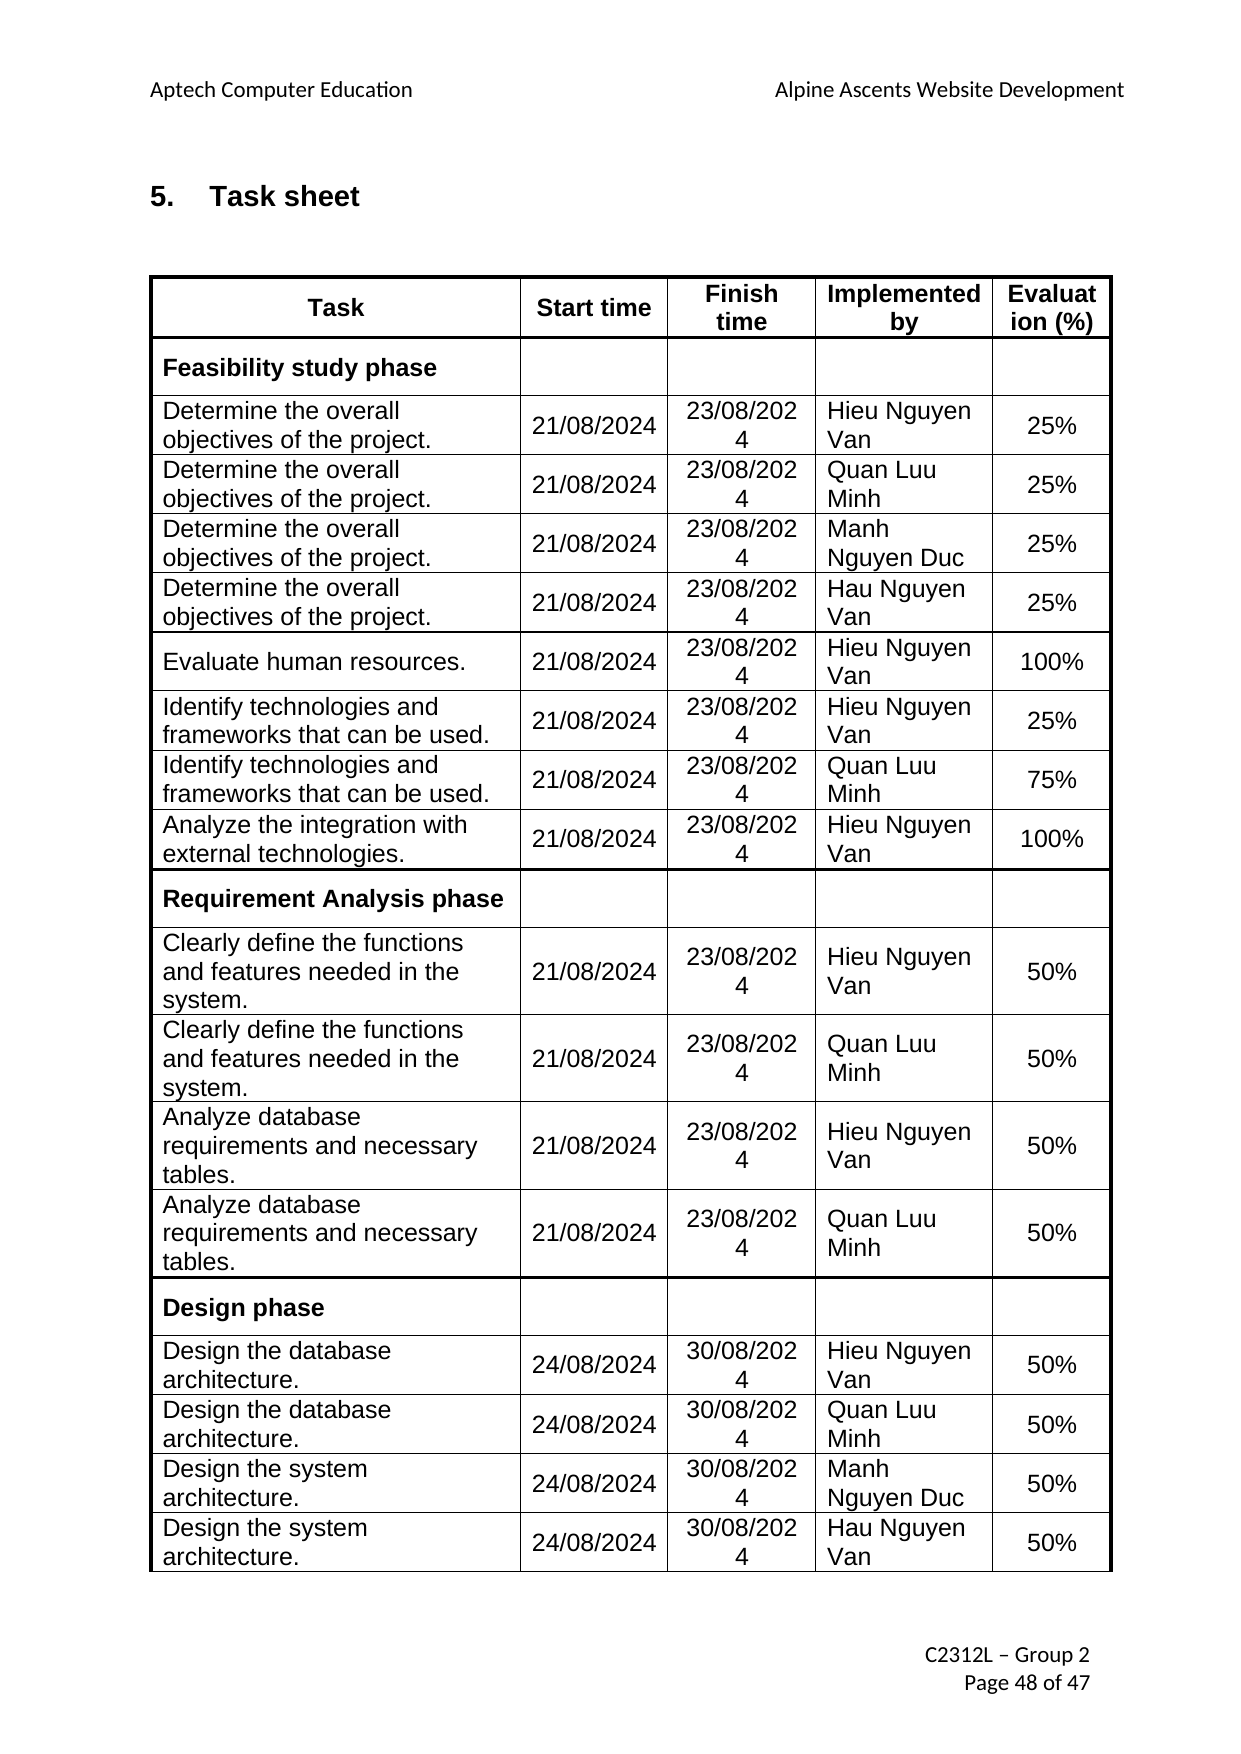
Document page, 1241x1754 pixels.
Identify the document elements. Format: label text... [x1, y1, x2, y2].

table_cell 50% [993, 1102, 1109, 1188]
table_cell Clearly define the functions and features needed in the system. [153, 928, 520, 1014]
table_cell 23/08/2024 [668, 1190, 815, 1276]
table_cell 50% [993, 1513, 1109, 1571]
table_cell 21/08/2024 [521, 633, 667, 690]
table_cell 100% [993, 810, 1109, 868]
table_cell Hieu Nguyen Van [816, 396, 992, 454]
table_cell Hau Nguyen Van [816, 1513, 992, 1571]
table_header Finish time [668, 279, 815, 336]
table_cell 21/08/2024 [521, 1102, 667, 1188]
table_cell [993, 871, 1109, 927]
table_cell 25% [993, 455, 1109, 513]
table_cell Analyze the integration with external technologies. [153, 810, 520, 868]
table_cell 23/08/2024 [668, 396, 815, 454]
table_cell 21/08/2024 [521, 573, 667, 631]
table_cell Design the system architecture. [153, 1513, 520, 1571]
table_cell Determine the overall objectives of the project. [153, 396, 520, 454]
table_cell 21/08/2024 [521, 691, 667, 749]
table_cell Design phase [153, 1279, 520, 1335]
table_cell [668, 1279, 815, 1335]
table_cell [521, 871, 667, 927]
table_cell 50% [993, 1190, 1109, 1276]
table_cell Determine the overall objectives of the project. [153, 514, 520, 572]
table_cell 21/08/2024 [521, 514, 667, 572]
table_cell 21/08/2024 [521, 810, 667, 868]
table_cell Identify technologies and frameworks that can be used. [153, 691, 520, 749]
table_cell Clearly define the functions and features needed in the system. [153, 1015, 520, 1101]
table_cell 23/08/2024 [668, 751, 815, 808]
table_cell 21/08/2024 [521, 1015, 667, 1101]
table_cell Quan Luu Minh [816, 751, 992, 808]
table_cell [993, 339, 1109, 395]
list Task sheet [150, 179, 1090, 213]
table_cell Design the database architecture. [153, 1336, 520, 1394]
table_cell Analyze database requirements and necessary tables. [153, 1190, 520, 1276]
table_cell 23/08/2024 [668, 810, 815, 868]
table_cell Determine the overall objectives of the project. [153, 573, 520, 631]
table_cell Manh Nguyen Duc [816, 1454, 992, 1512]
table_cell [668, 339, 815, 395]
table_header Task [153, 279, 520, 336]
table_cell Design the database architecture. [153, 1395, 520, 1453]
table_cell Manh Nguyen Duc [816, 514, 992, 572]
table_cell Design the system architecture. [153, 1454, 520, 1512]
table_cell Hieu Nguyen Van [816, 633, 992, 690]
table_cell 23/08/2024 [668, 514, 815, 572]
table_cell 30/08/2024 [668, 1395, 815, 1453]
table_cell 25% [993, 573, 1109, 631]
table_cell 24/08/2024 [521, 1336, 667, 1394]
table_cell 21/08/2024 [521, 1190, 667, 1276]
table_cell Quan Luu Minh [816, 1015, 992, 1101]
table_cell 23/08/2024 [668, 633, 815, 690]
table_cell [816, 339, 992, 395]
table_cell Quan Luu Minh [816, 1190, 992, 1276]
table_cell 25% [993, 396, 1109, 454]
table_cell Hieu Nguyen Van [816, 1102, 992, 1188]
table_cell 25% [993, 514, 1109, 572]
table_cell Feasibility study phase [153, 339, 520, 395]
table_cell 23/08/2024 [668, 928, 815, 1014]
table_cell 25% [993, 691, 1109, 749]
table_cell 50% [993, 1395, 1109, 1453]
table_cell Evaluate human resources. [153, 633, 520, 690]
table_cell [816, 871, 992, 927]
table_cell Hieu Nguyen Van [816, 1336, 992, 1394]
table_cell 50% [993, 1015, 1109, 1101]
table_cell 23/08/2024 [668, 455, 815, 513]
table_cell 24/08/2024 [521, 1513, 667, 1571]
table_cell 50% [993, 1336, 1109, 1394]
table_cell 23/08/2024 [668, 1102, 815, 1188]
table_cell 50% [993, 928, 1109, 1014]
table_cell Analyze database requirements and necessary tables. [153, 1102, 520, 1188]
table_cell 23/08/2024 [668, 1015, 815, 1101]
table_cell 21/08/2024 [521, 928, 667, 1014]
table_cell 21/08/2024 [521, 455, 667, 513]
table_cell Hieu Nguyen Van [816, 691, 992, 749]
table_cell [521, 1279, 667, 1335]
table_cell [816, 1279, 992, 1335]
table_cell 30/08/2024 [668, 1336, 815, 1394]
table_cell 23/08/2024 [668, 573, 815, 631]
table_cell 23/08/2024 [668, 691, 815, 749]
table_cell Hau Nguyen Van [816, 573, 992, 631]
table_cell 24/08/2024 [521, 1454, 667, 1512]
table_cell 100% [993, 633, 1109, 690]
table_cell Identify technologies and frameworks that can be used. [153, 751, 520, 808]
table_cell Hieu Nguyen Van [816, 928, 992, 1014]
table_cell [993, 1279, 1109, 1335]
table_cell 24/08/2024 [521, 1395, 667, 1453]
table_header Evaluation (%) [993, 279, 1109, 336]
table_cell 30/08/2024 [668, 1454, 815, 1512]
table_cell [521, 339, 667, 395]
table_cell Requirement Analysis phase [153, 871, 520, 927]
table_cell Hieu Nguyen Van [816, 810, 992, 868]
table_cell 21/08/2024 [521, 396, 667, 454]
table_header Start time [521, 279, 667, 336]
table_cell [668, 871, 815, 927]
table_cell 21/08/2024 [521, 751, 667, 808]
table_cell 30/08/2024 [668, 1513, 815, 1571]
table_cell Determine the overall objectives of the project. [153, 455, 520, 513]
table_cell Quan Luu Minh [816, 455, 992, 513]
table_cell 75% [993, 751, 1109, 808]
table_cell Quan Luu Minh [816, 1395, 992, 1453]
table_cell 50% [993, 1454, 1109, 1512]
table_header Implemented by [816, 279, 992, 336]
